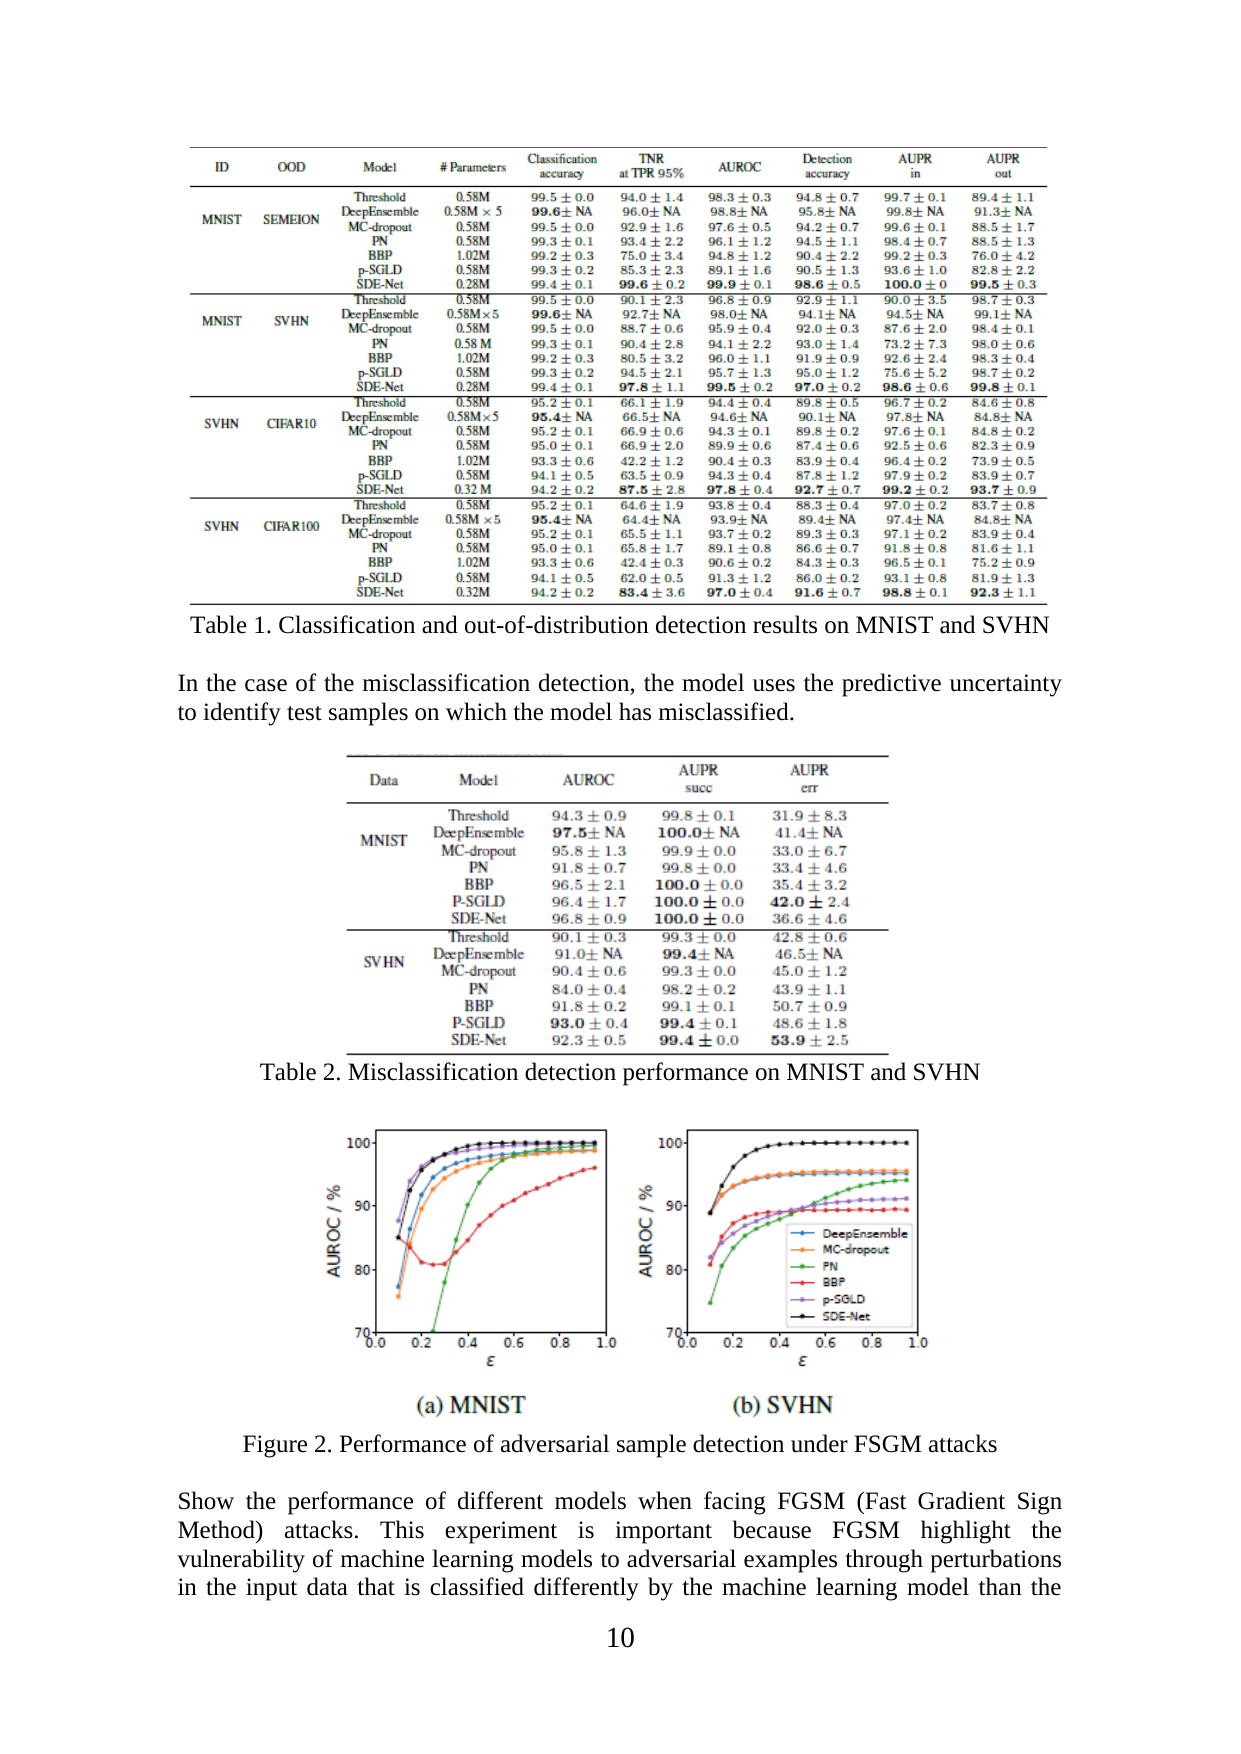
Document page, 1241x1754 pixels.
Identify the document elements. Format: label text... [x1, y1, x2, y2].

text Figure 2. Performance of adversarial sample detection under FSGM attacks [177, 1429, 1063, 1457]
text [177, 1486, 1063, 1601]
picture [300, 1114, 940, 1429]
text Table 1. Classification and out-of-distribution detection results on MNIST and SVHN [177, 611, 1063, 639]
picture [337, 754, 903, 1058]
text In the case of the misclassification detection, the model uses the predictive uncertainty to identify test samples on which the model has misclassified. [177, 668, 1063, 726]
text Table 2. Misclassification detection performance on MNIST and SVHN [177, 1057, 1063, 1086]
picture [177, 147, 1063, 611]
